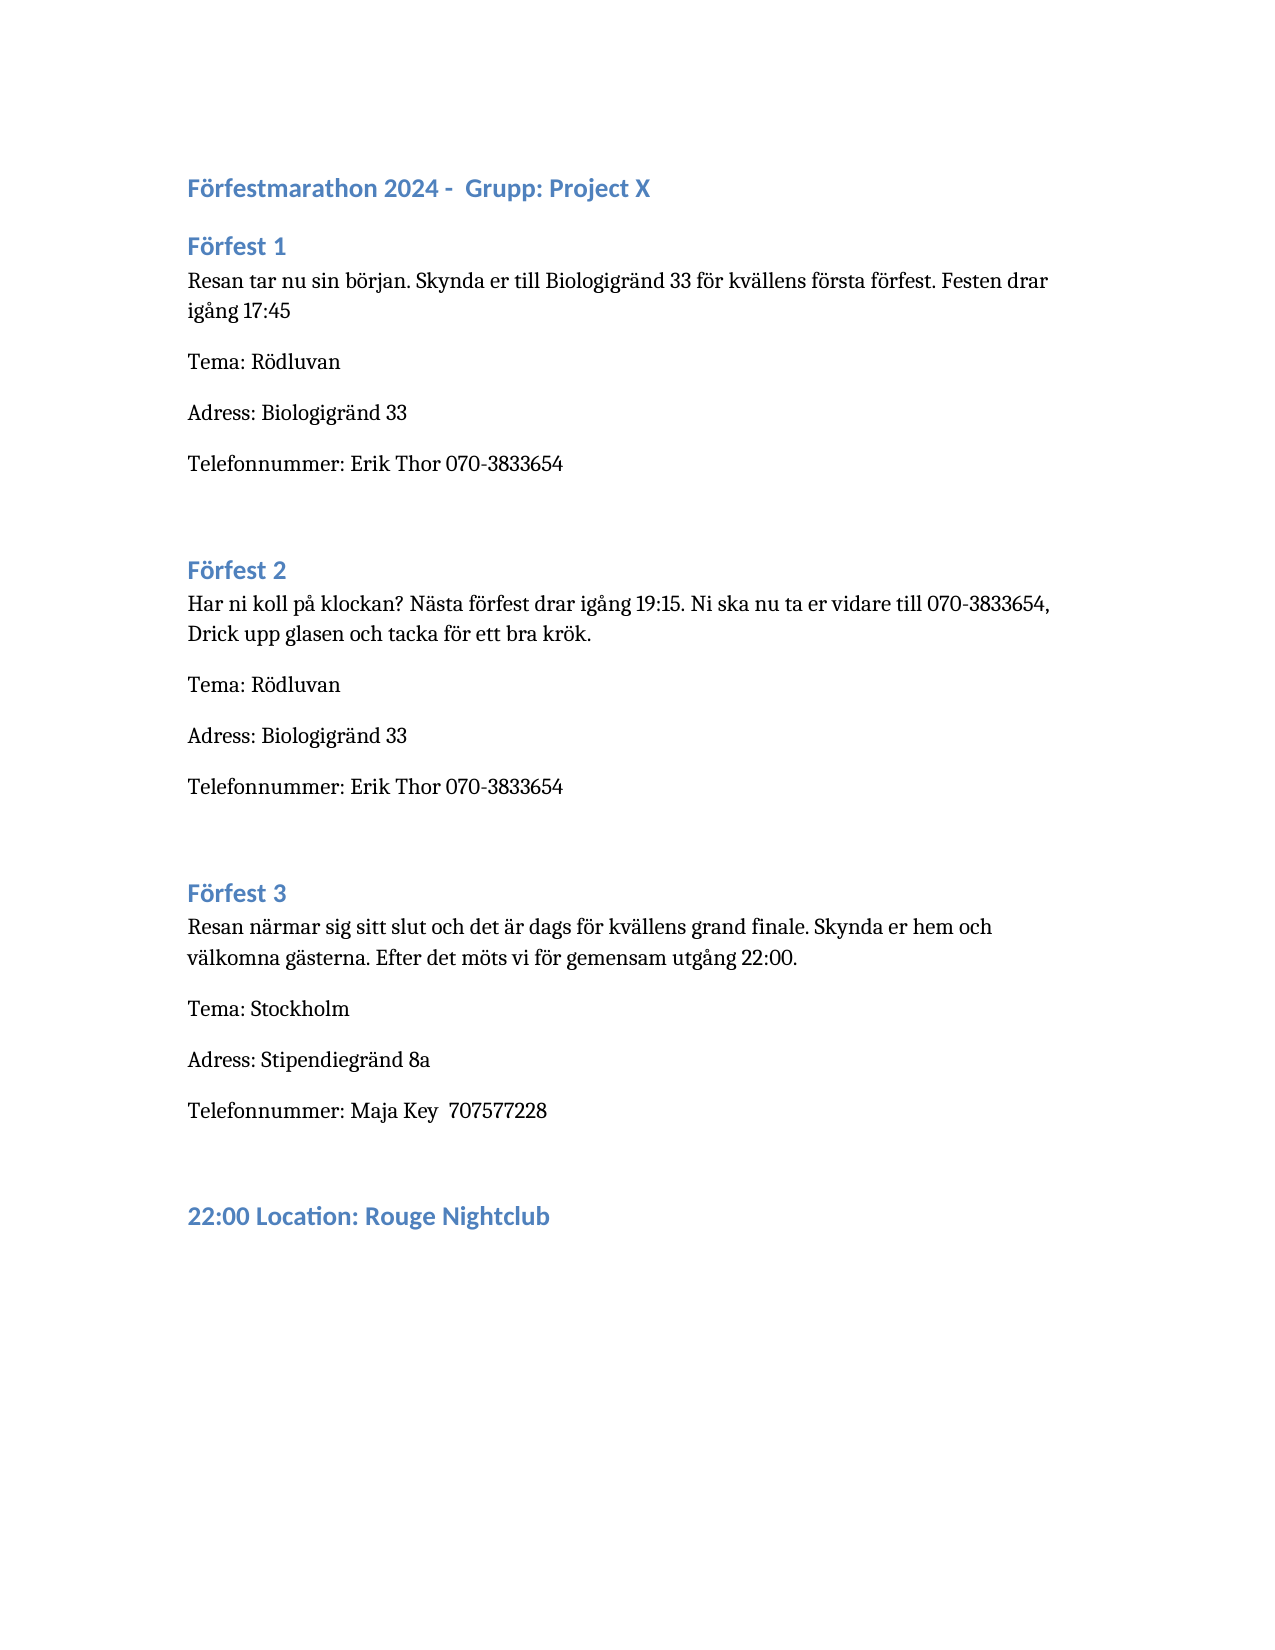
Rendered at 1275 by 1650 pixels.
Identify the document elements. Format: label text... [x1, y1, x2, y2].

text Telefonnummer: Maja Key 707577228 [187, 1097, 1087, 1124]
text Tema: Stockholm [187, 995, 1087, 1022]
subtitle Förfest 1 [187, 229, 1087, 263]
subtitle 22:00 Location: Rouge Nightclub [187, 1199, 1087, 1233]
subtitle Förfest 2 [187, 553, 1087, 586]
text Har ni koll på klockan? Nästa förfest drar igång 19:15. Ni ska nu ta er vidare till 070-3833654, Drick upp glasen och tacka för ett bra krök. [187, 591, 1087, 647]
text Resan närmar sig sitt slut och det är dags för kvällens grand finale. Skynda er hem och välkomna gästerna. Efter det möts vi för gemensam utgång 22:00. [187, 914, 1087, 971]
subtitle Förfestmarathon 2024 - Grupp: Project X [187, 171, 1087, 204]
text Adress: Stipendiegränd 8a [187, 1046, 1087, 1073]
text Tema: Rödluvan [187, 672, 1087, 698]
text Adress: Biologigränd 33 [187, 400, 1087, 426]
text Telefonnummer: Erik Thor 070-3833654 [187, 451, 1087, 477]
text Telefonnummer: Erik Thor 070-3833654 [187, 774, 1087, 801]
text Resan tar nu sin början. Skynda er till Biologigränd 33 för kvällens första förfest. Festen drar igång 17:45 [187, 267, 1087, 324]
text Tema: Rödluvan [187, 349, 1087, 375]
text Adress: Biologigränd 33 [187, 723, 1087, 749]
subtitle Förfest 3 [187, 876, 1087, 909]
